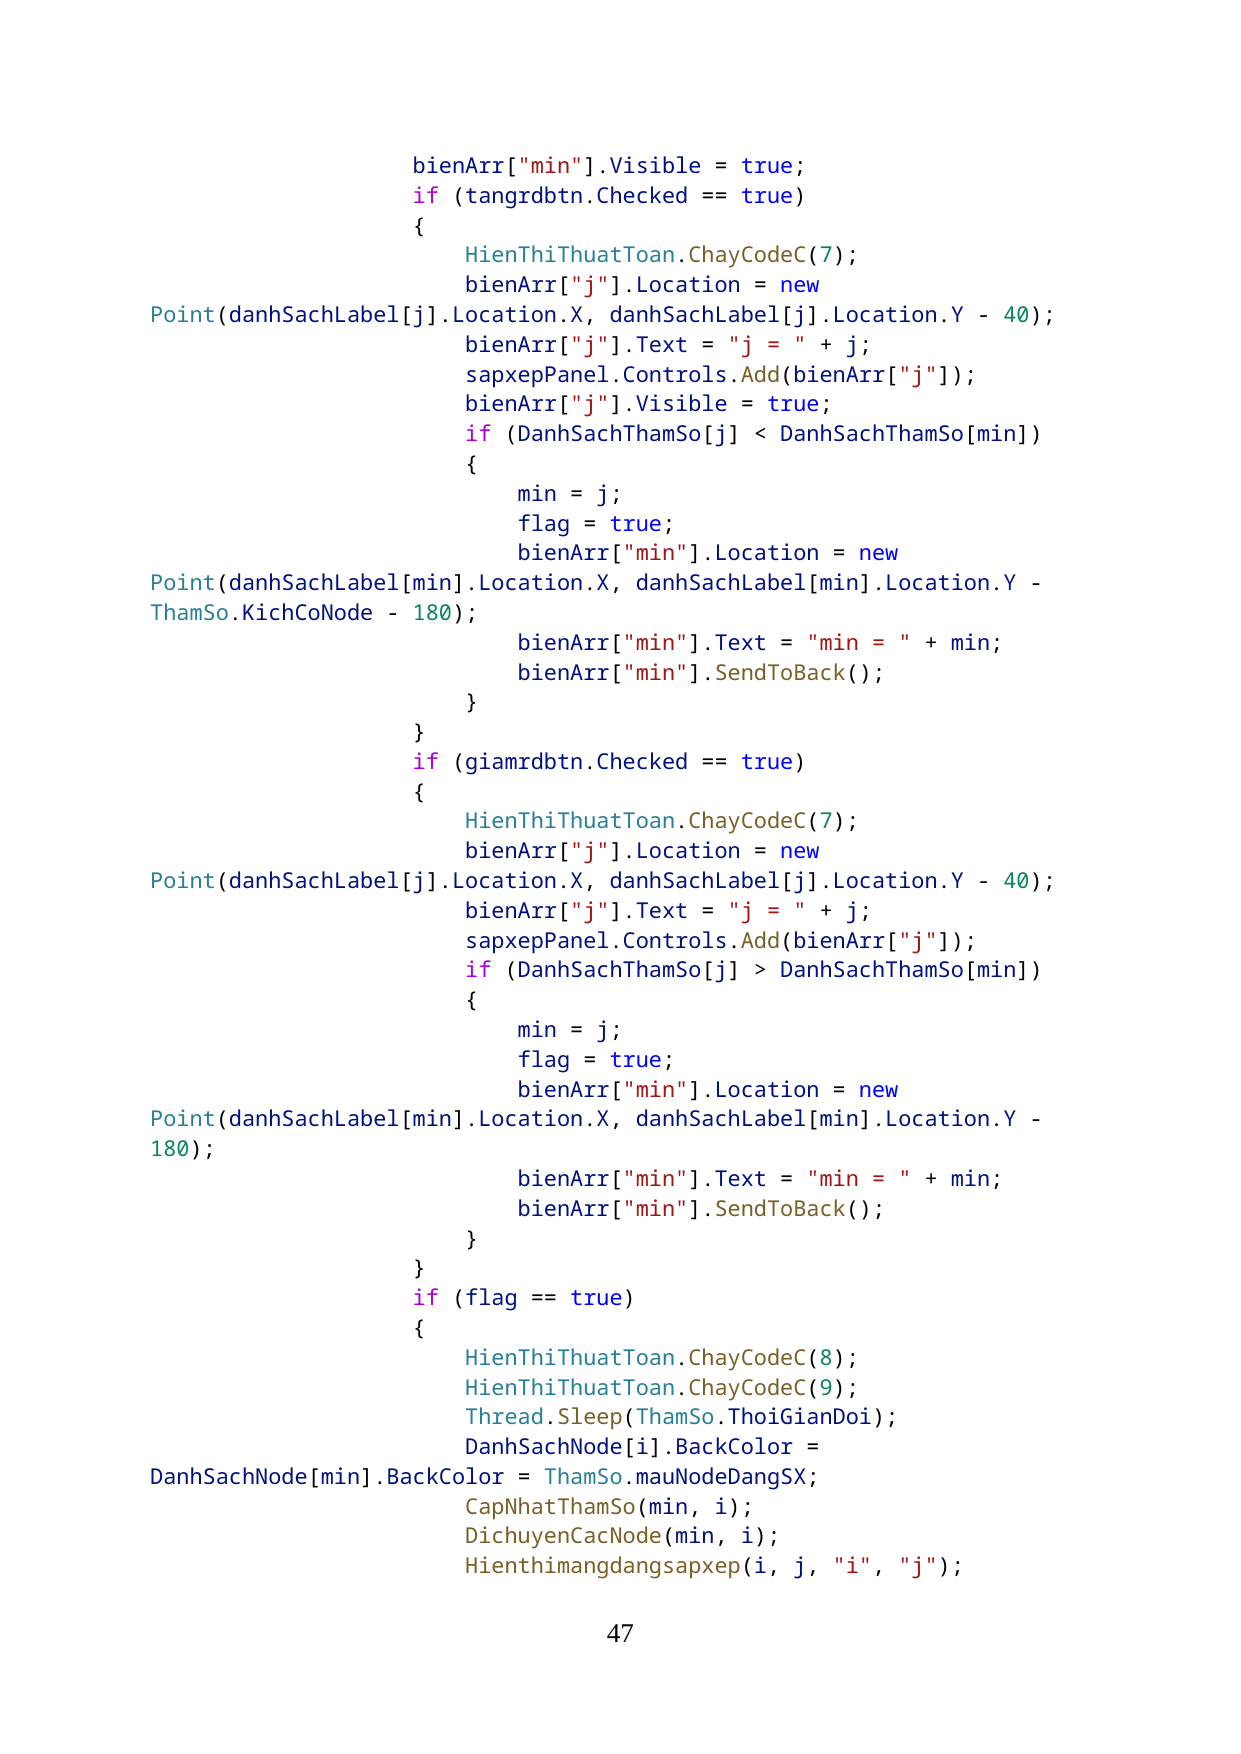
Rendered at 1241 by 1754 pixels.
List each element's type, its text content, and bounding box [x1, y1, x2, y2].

text } [150, 686, 1090, 716]
text HienThiThuatToan.ChayCodeC(7); [150, 805, 1090, 835]
text bienArr["j"].Visible = true; [150, 388, 1090, 418]
text if (DanhSachThamSo[j] < DanhSachThamSo[min]) [150, 418, 1090, 448]
text } [150, 716, 1090, 746]
text if (tangrdbtn.Checked == true) [150, 180, 1090, 209]
text Thread.Sleep(ThamSo.ThoiGianDoi); [150, 1401, 1090, 1431]
text bienArr["min"].SendToBack(); [150, 1193, 1090, 1222]
text } [150, 1252, 1090, 1282]
text { [150, 209, 1090, 239]
text sapxepPanel.Controls.Add(bienArr["j"]); [150, 358, 1090, 388]
text DanhSachNode[i].BackColor = DanhSachNode[min].BackColor = ThamSo.mauNodeDangSX; [150, 1431, 1090, 1491]
text if (giamrdbtn.Checked == true) [150, 746, 1090, 776]
text min = j; [150, 478, 1090, 507]
text { [150, 984, 1090, 1014]
text DichuyenCacNode(min, i); [150, 1520, 1090, 1550]
text Hienthimangdangsapxep(i, j, "i", "j"); [150, 1550, 1090, 1580]
text bienArr["min"].Text = "min = " + min; [150, 1163, 1090, 1193]
text bienArr["j"].Location = new Point(danhSachLabel[j].Location.X, danhSachLabel[j].Location.Y - 40); [150, 835, 1090, 895]
text if (flag == true) [150, 1282, 1090, 1312]
text flag = true; [150, 1044, 1090, 1073]
text HienThiThuatToan.ChayCodeC(8); [150, 1342, 1090, 1371]
text min = j; [150, 1014, 1090, 1044]
text } [150, 1222, 1090, 1252]
text { [150, 776, 1090, 805]
text bienArr["min"].Text = "min = " + min; [150, 627, 1090, 656]
text bienArr["j"].Text = "j = " + j; [150, 329, 1090, 358]
text { [150, 448, 1090, 478]
text CapNhatThamSo(min, i); [150, 1491, 1090, 1520]
text HienThiThuatToan.ChayCodeC(7); [150, 239, 1090, 269]
text bienArr["j"].Text = "j = " + j; [150, 895, 1090, 924]
text sapxepPanel.Controls.Add(bienArr["j"]); [150, 924, 1090, 954]
text HienThiThuatToan.ChayCodeC(9); [150, 1371, 1090, 1401]
text if (DanhSachThamSo[j] > DanhSachThamSo[min]) [150, 954, 1090, 984]
text bienArr["j"].Location = new Point(danhSachLabel[j].Location.X, danhSachLabel[j].Location.Y - 40); [150, 269, 1090, 329]
text bienArr["min"].Location = new Point(danhSachLabel[min].Location.X, danhSachLabel[min].Location.Y - 180); [150, 1073, 1090, 1163]
text { [150, 1312, 1090, 1342]
text bienArr["min"].Location = new Point(danhSachLabel[min].Location.X, danhSachLabel[min].Location.Y - ThamSo.KichCoNode - 180); [150, 537, 1090, 627]
text bienArr["min"].Visible = true; [150, 150, 1090, 180]
text flag = true; [150, 507, 1090, 537]
text bienArr["min"].SendToBack(); [150, 656, 1090, 686]
